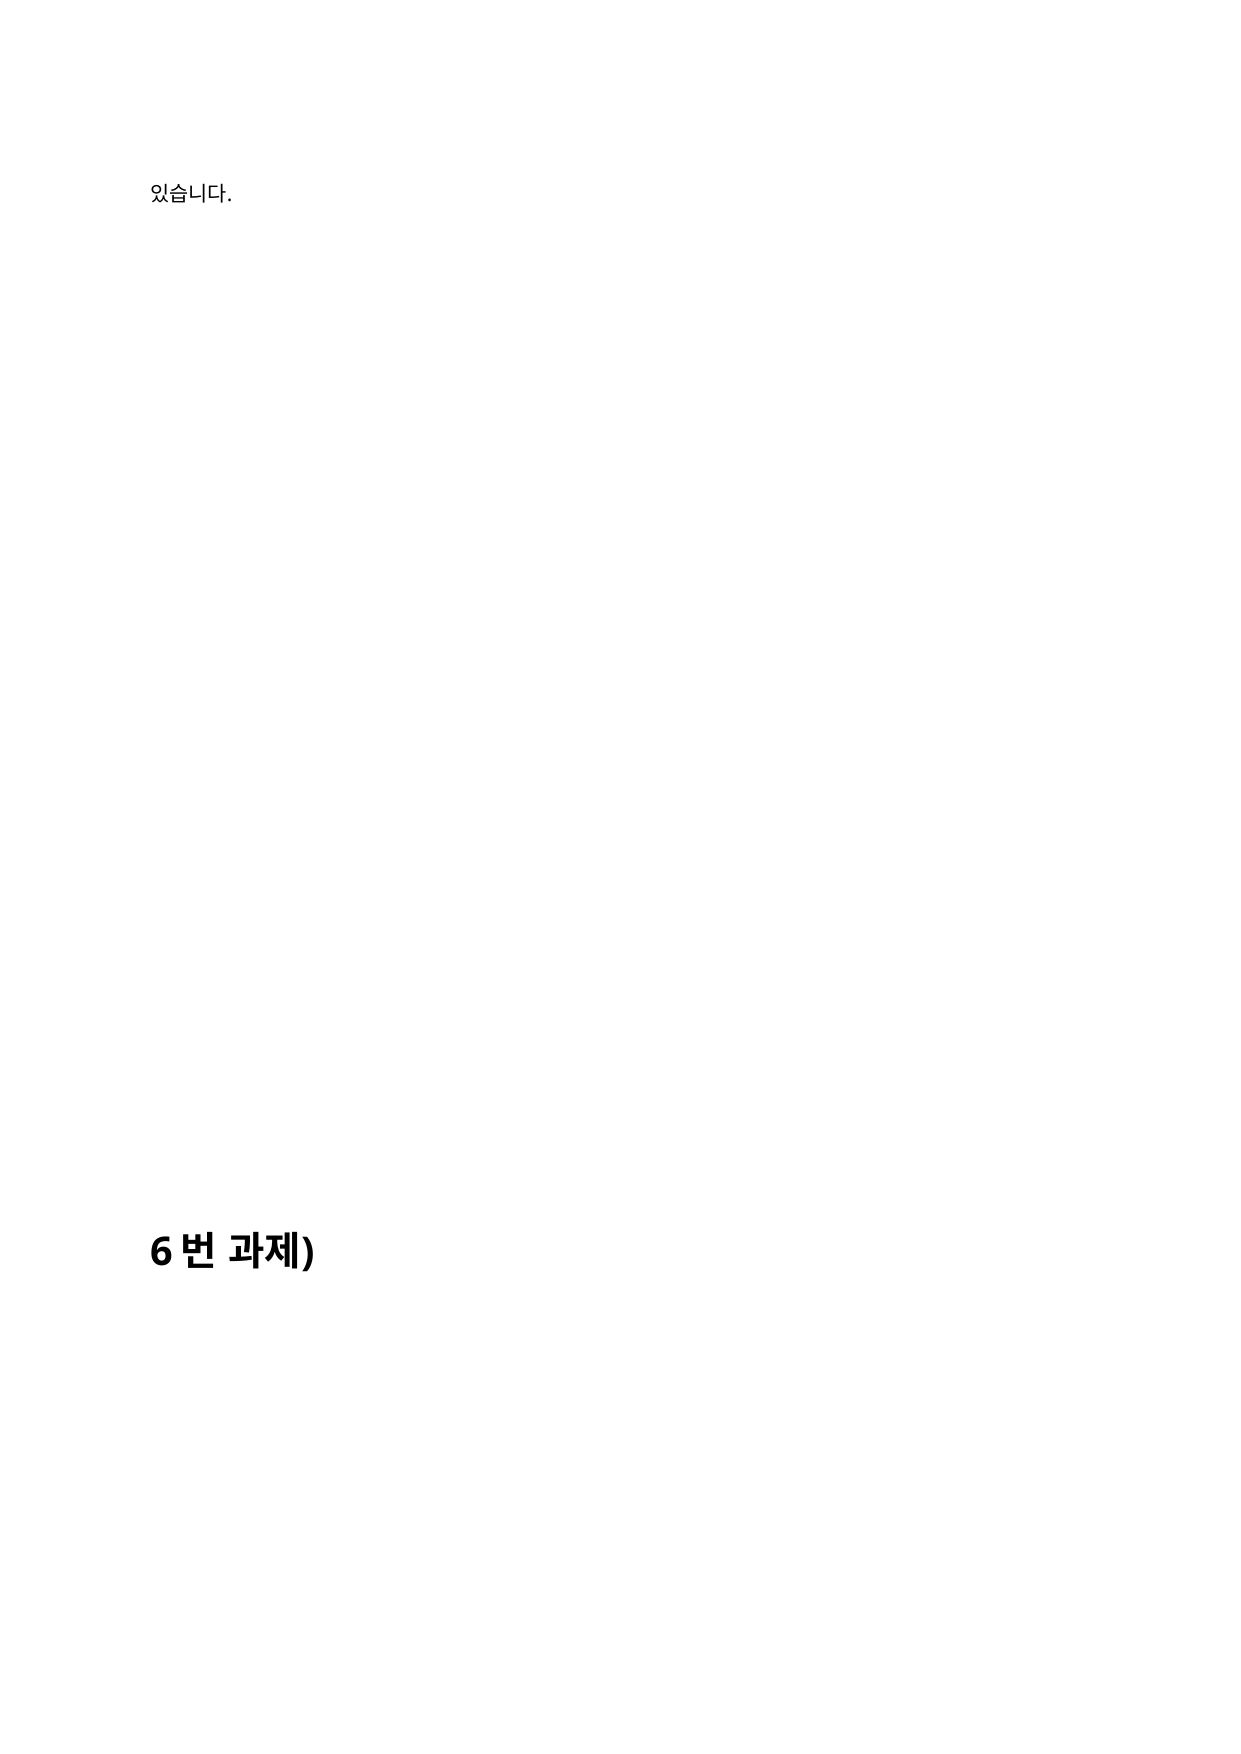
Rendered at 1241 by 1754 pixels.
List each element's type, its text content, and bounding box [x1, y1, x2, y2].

text 6번 과제) [150, 1220, 1090, 1277]
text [150, 177, 1090, 207]
